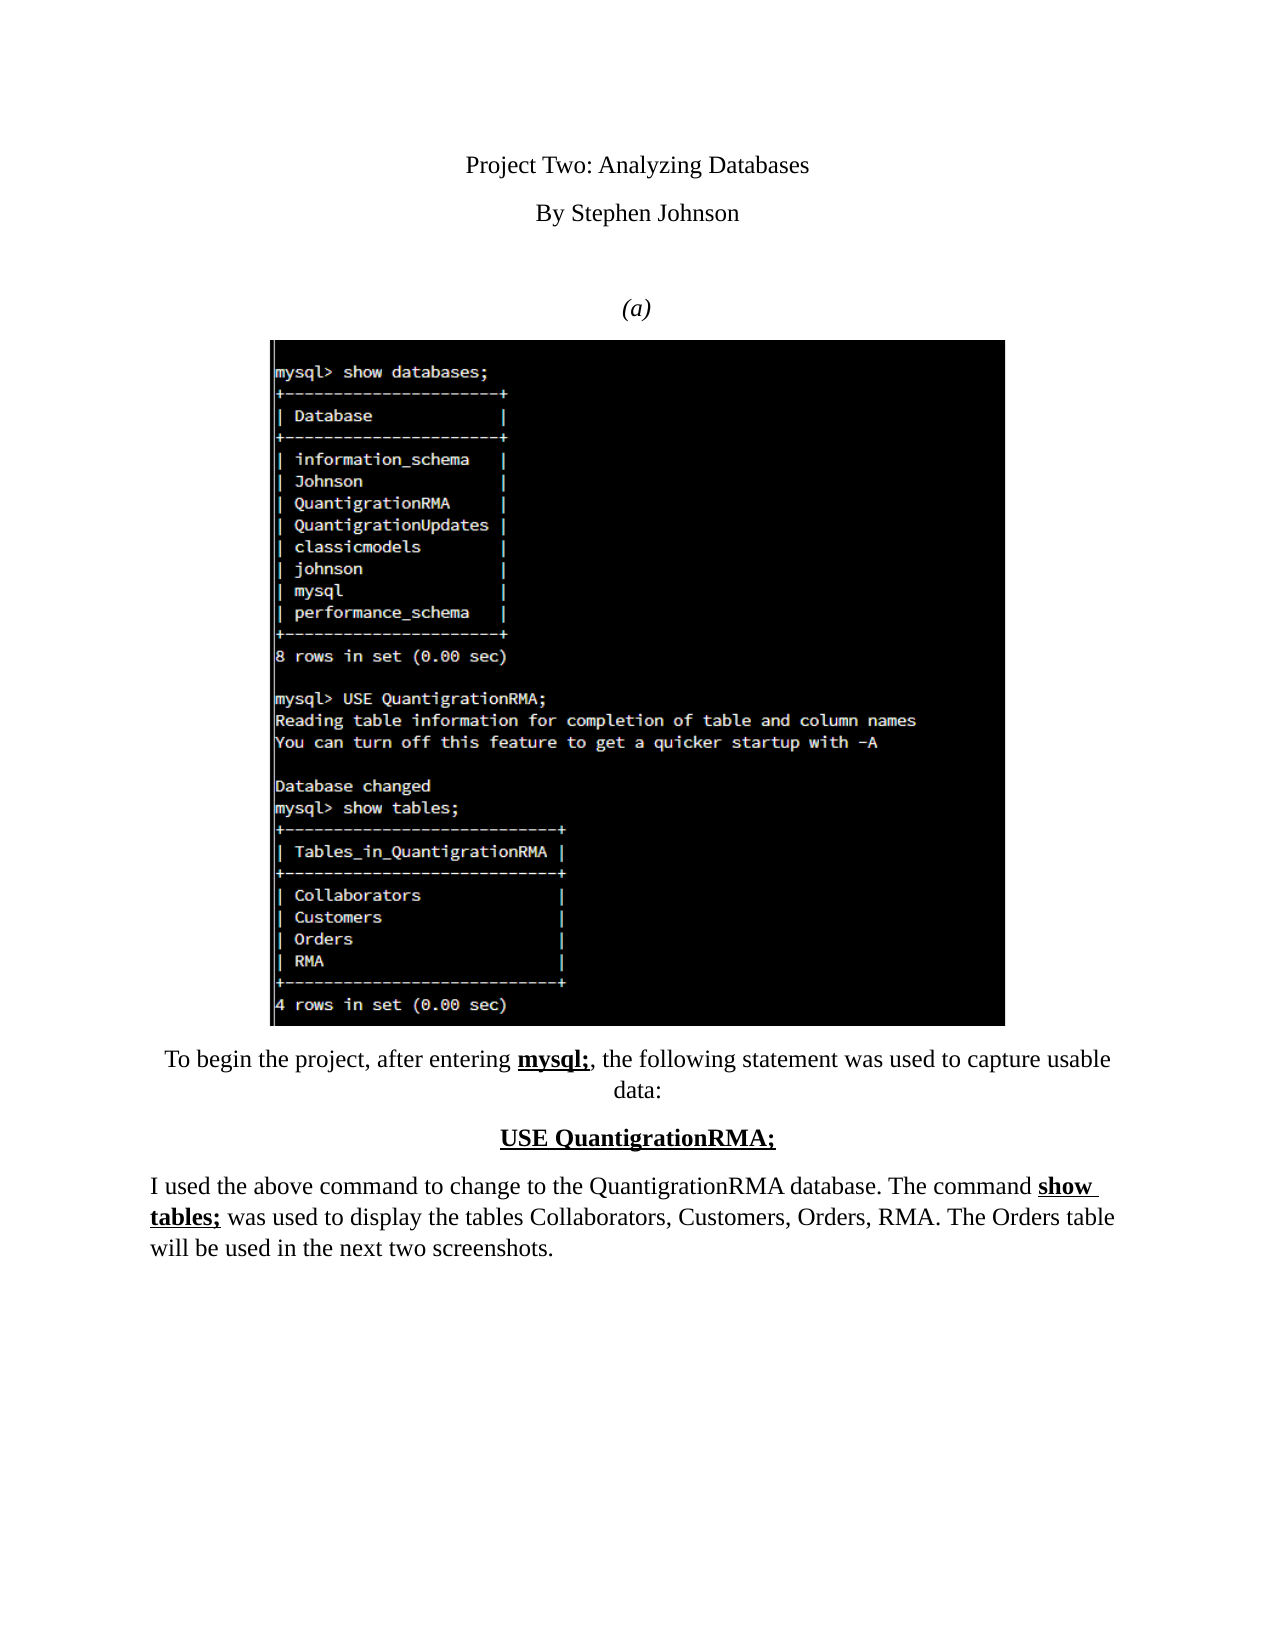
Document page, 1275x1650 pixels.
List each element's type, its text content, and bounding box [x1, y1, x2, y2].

text I used the above command to change to the QuantigrationRMA database. The command show tables; was used to display the tables Collaborators, Customers, Orders, RMA. The Orders table will be used in the next two screenshots. [150, 1171, 1125, 1262]
text Project Two: Analyzing Databases [150, 150, 1125, 179]
text By Stephen Johnson [150, 198, 1125, 226]
picture [269, 340, 1006, 1026]
text USE QuantigrationRMA; [150, 1123, 1125, 1152]
text To begin the project, after entering mysql;, the following statement was used to capture usable data: [150, 1044, 1125, 1104]
text (a) [150, 293, 1125, 322]
